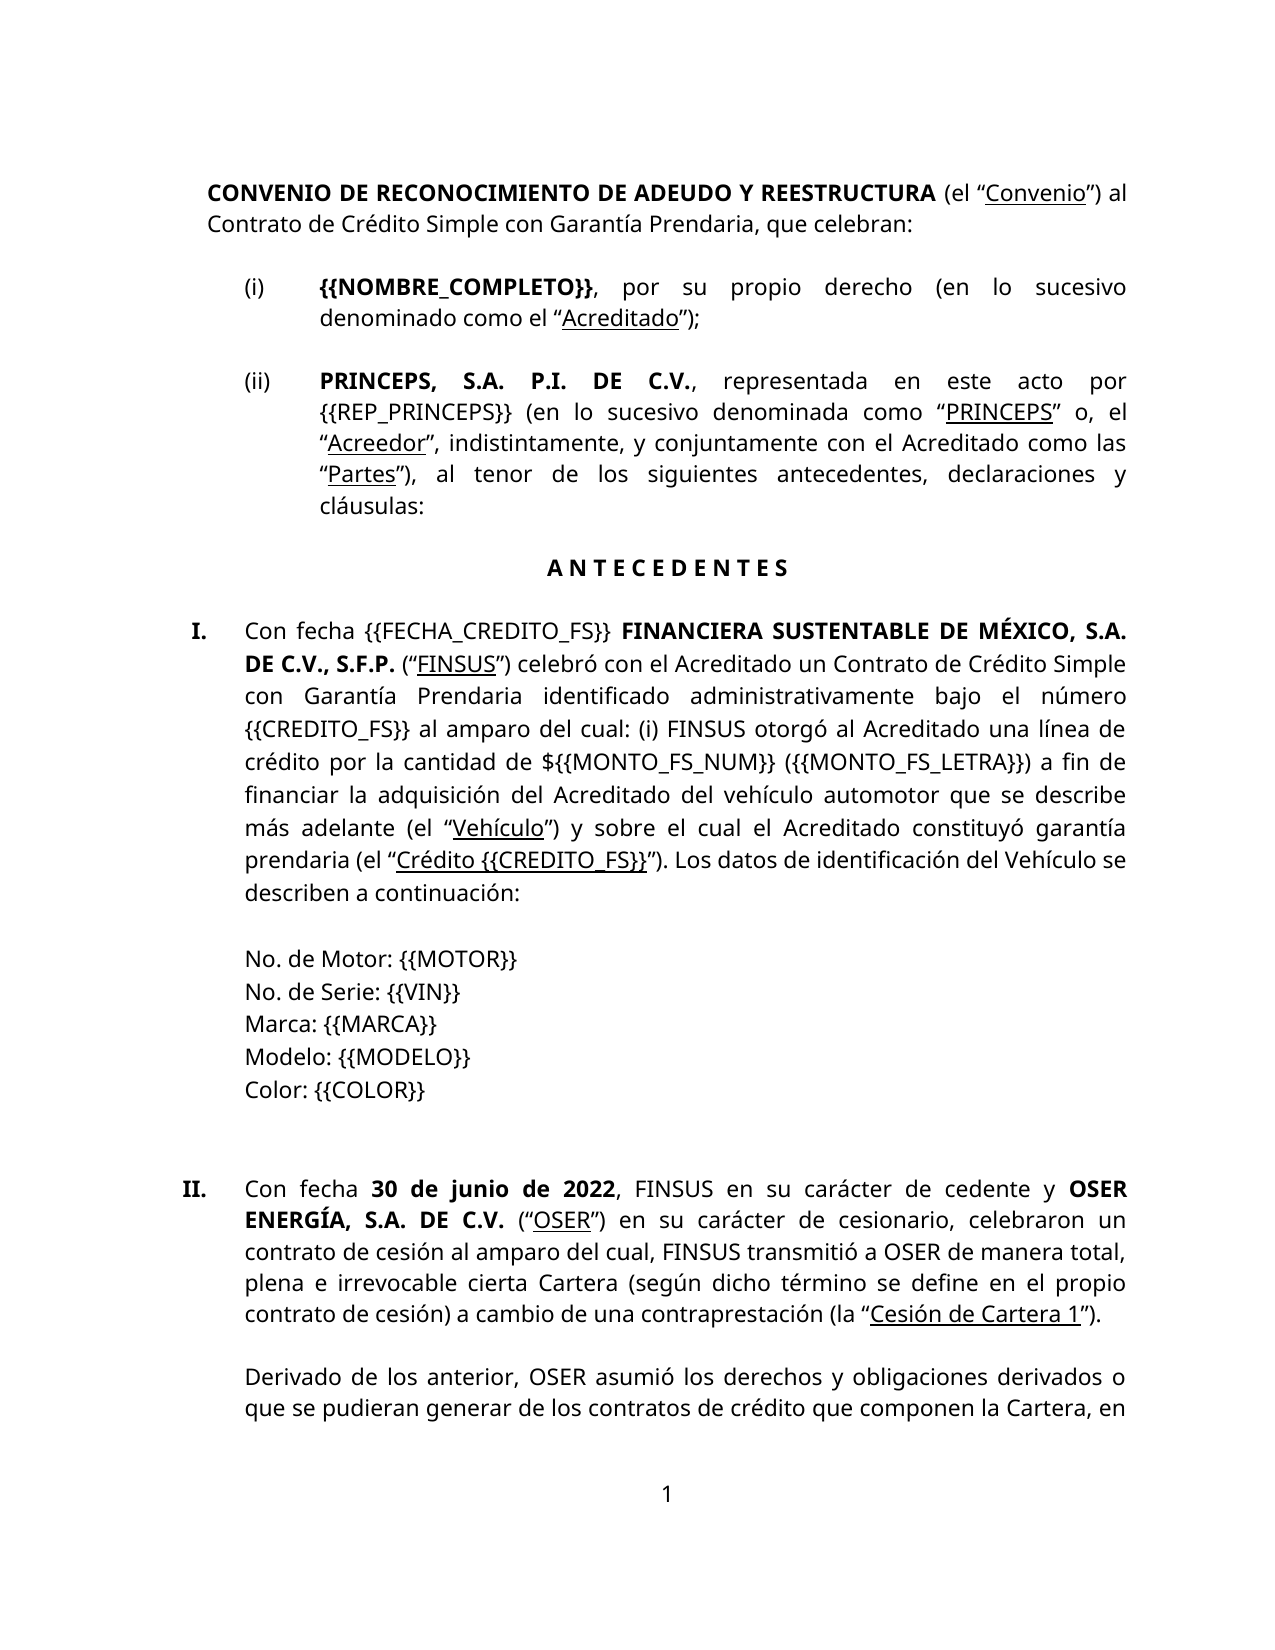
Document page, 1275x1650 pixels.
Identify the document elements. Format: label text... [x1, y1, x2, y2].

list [244, 1361, 1127, 1423]
list PRINCEPS, S.A. P.I. DE C.V., representada en este acto por {{REP_PRINCEPS}} (en lo sucesivo denominada como “PRINCEPS” o, el “Acreedor”, indistintamente, y conjuntamente con el Acreditado como las “Partes”), al tenor de los siguientes antecedentes, declaraciones y cláusulas: [244, 365, 1127, 521]
list Modelo: {{MODELO}} [244, 1041, 1127, 1072]
text A N T E C E D E N T E S [207, 552, 1127, 583]
list Con fecha 30 de junio de 2022, FINSUS en su carácter de cedente y OSER ENERGÍA, S.A. DE C.V. (“OSER”) en su carácter de cesionario, celebraron un contrato de cesión al amparo del cual, FINSUS transmitió a OSER de manera total, plena e irrevocable cierta Cartera (según dicho término se define en el propio contrato de cesión) a cambio de una contraprestación (la “Cesión de Cartera 1”). [207, 1173, 1127, 1329]
text CONVENIO DE RECONOCIMIENTO DE ADEUDO Y REESTRUCTURA (el “Convenio”) al Contrato de Crédito Simple con Garantía Prendaria, que celebran: [207, 177, 1127, 240]
list No. de Motor: {{MOTOR}} [244, 943, 1127, 974]
list Color: {{COLOR}} [244, 1074, 1127, 1105]
list No. de Serie: {{VIN}} [244, 976, 1127, 1007]
list {{NOMBRE_COMPLETO}}, por su propio derecho (en lo sucesivo denominado como el “Acreditado”); [244, 271, 1127, 333]
list Con fecha {{FECHA_CREDITO_FS}} FINANCIERA SUSTENTABLE DE MÉXICO, S.A. DE C.V., S.F.P. (“FINSUS”) celebró con el Acreditado un Contrato de Crédito Simple con Garantía Prendaria identificado administrativamente bajo el número {{CREDITO_FS}} al amparo del cual: (i) FINSUS otorgó al Acreditado una línea de crédito por la cantidad de ${{MONTO_FS_NUM}} ({{MONTO_FS_LETRA}}) a fin de financiar la adquisición del Acreditado del vehículo automotor que se describe más adelante (el “Vehículo”) y sobre el cual el Acreditado constituyó garantía prendaria (el “Crédito {{CREDITO_FS}}”). Los datos de identificación del Vehículo se describen a continuación: [207, 615, 1127, 908]
list Marca: {{MARCA}} [244, 1008, 1127, 1040]
